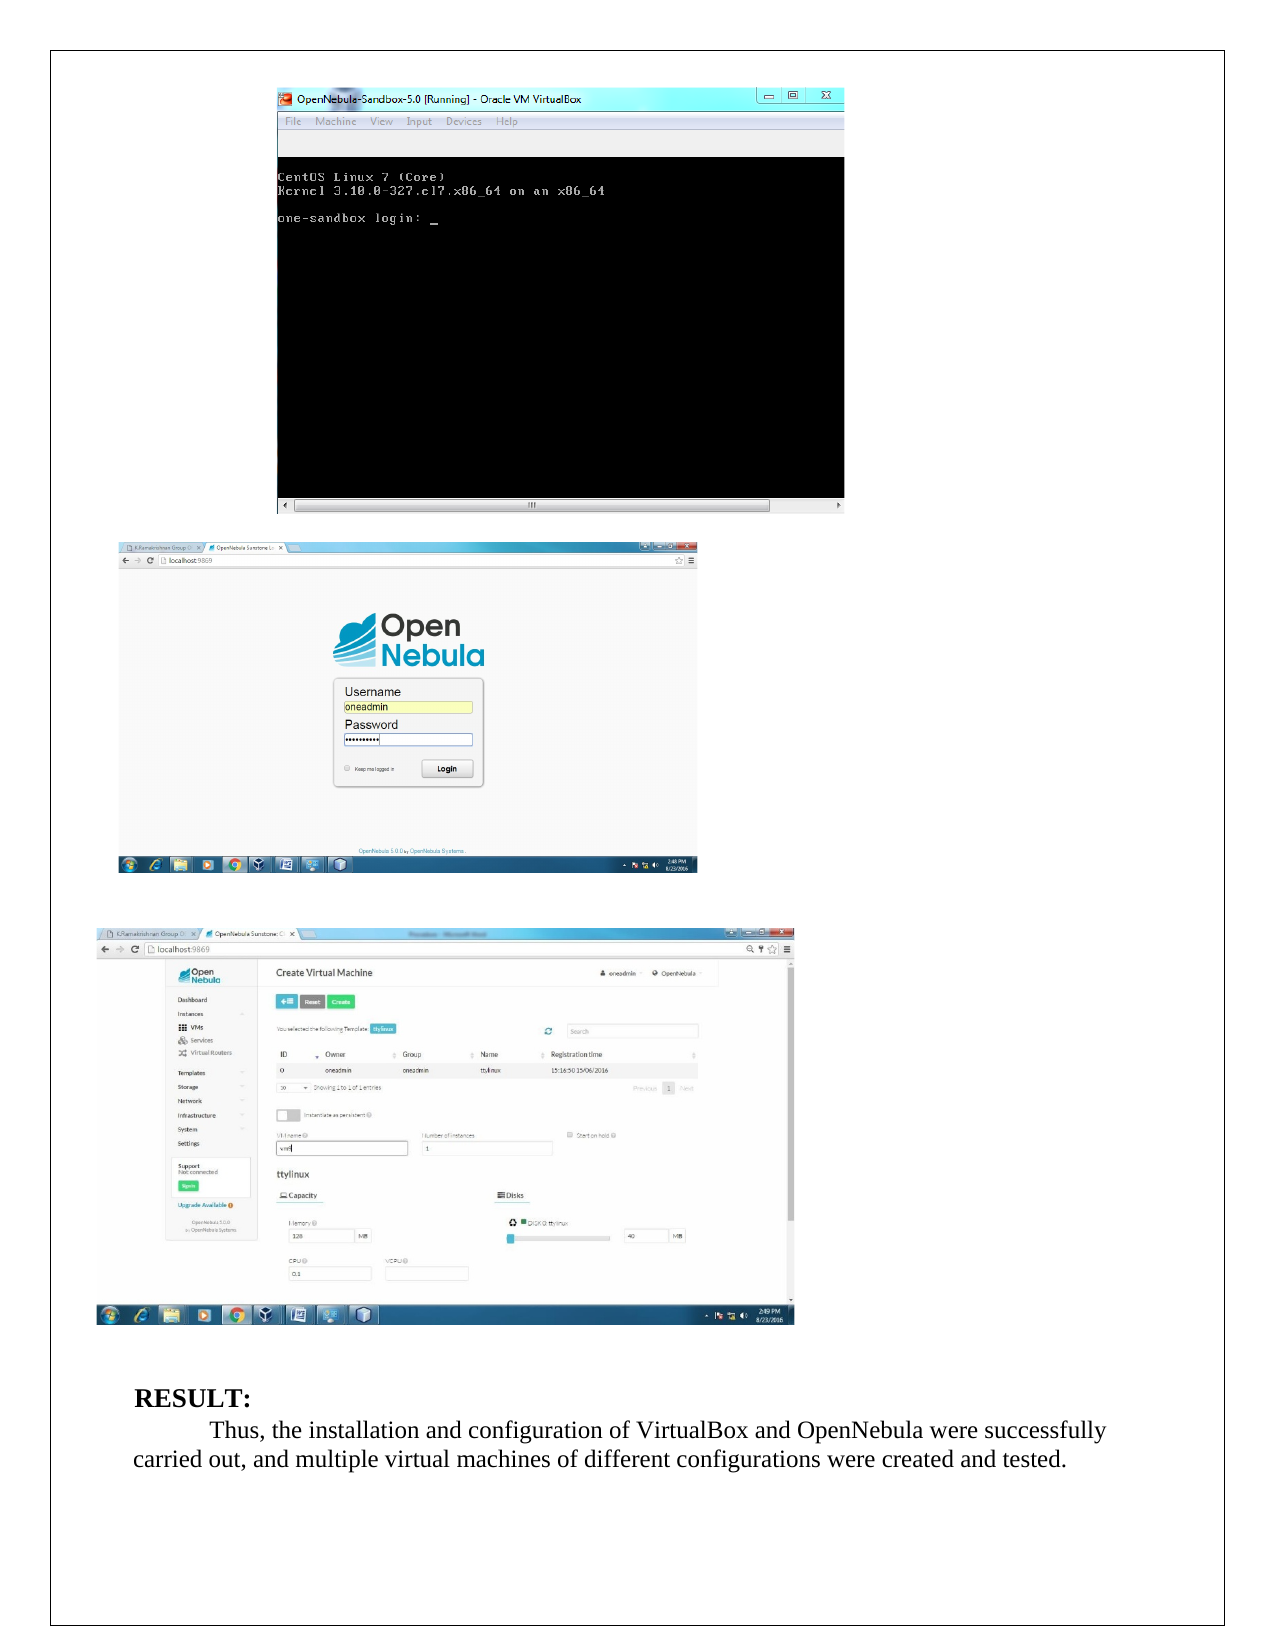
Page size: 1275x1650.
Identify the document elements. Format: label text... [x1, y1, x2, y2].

picture [276, 87, 845, 514]
text RESULT: [59, 1382, 1216, 1413]
picture [96, 928, 795, 1325]
text Thus, the installation and configuration of VirtualBox and OpenNebula were successfully carried out, and multiple virtual machines of different configurations were created and tested. [133, 1415, 1160, 1473]
picture [118, 542, 698, 873]
